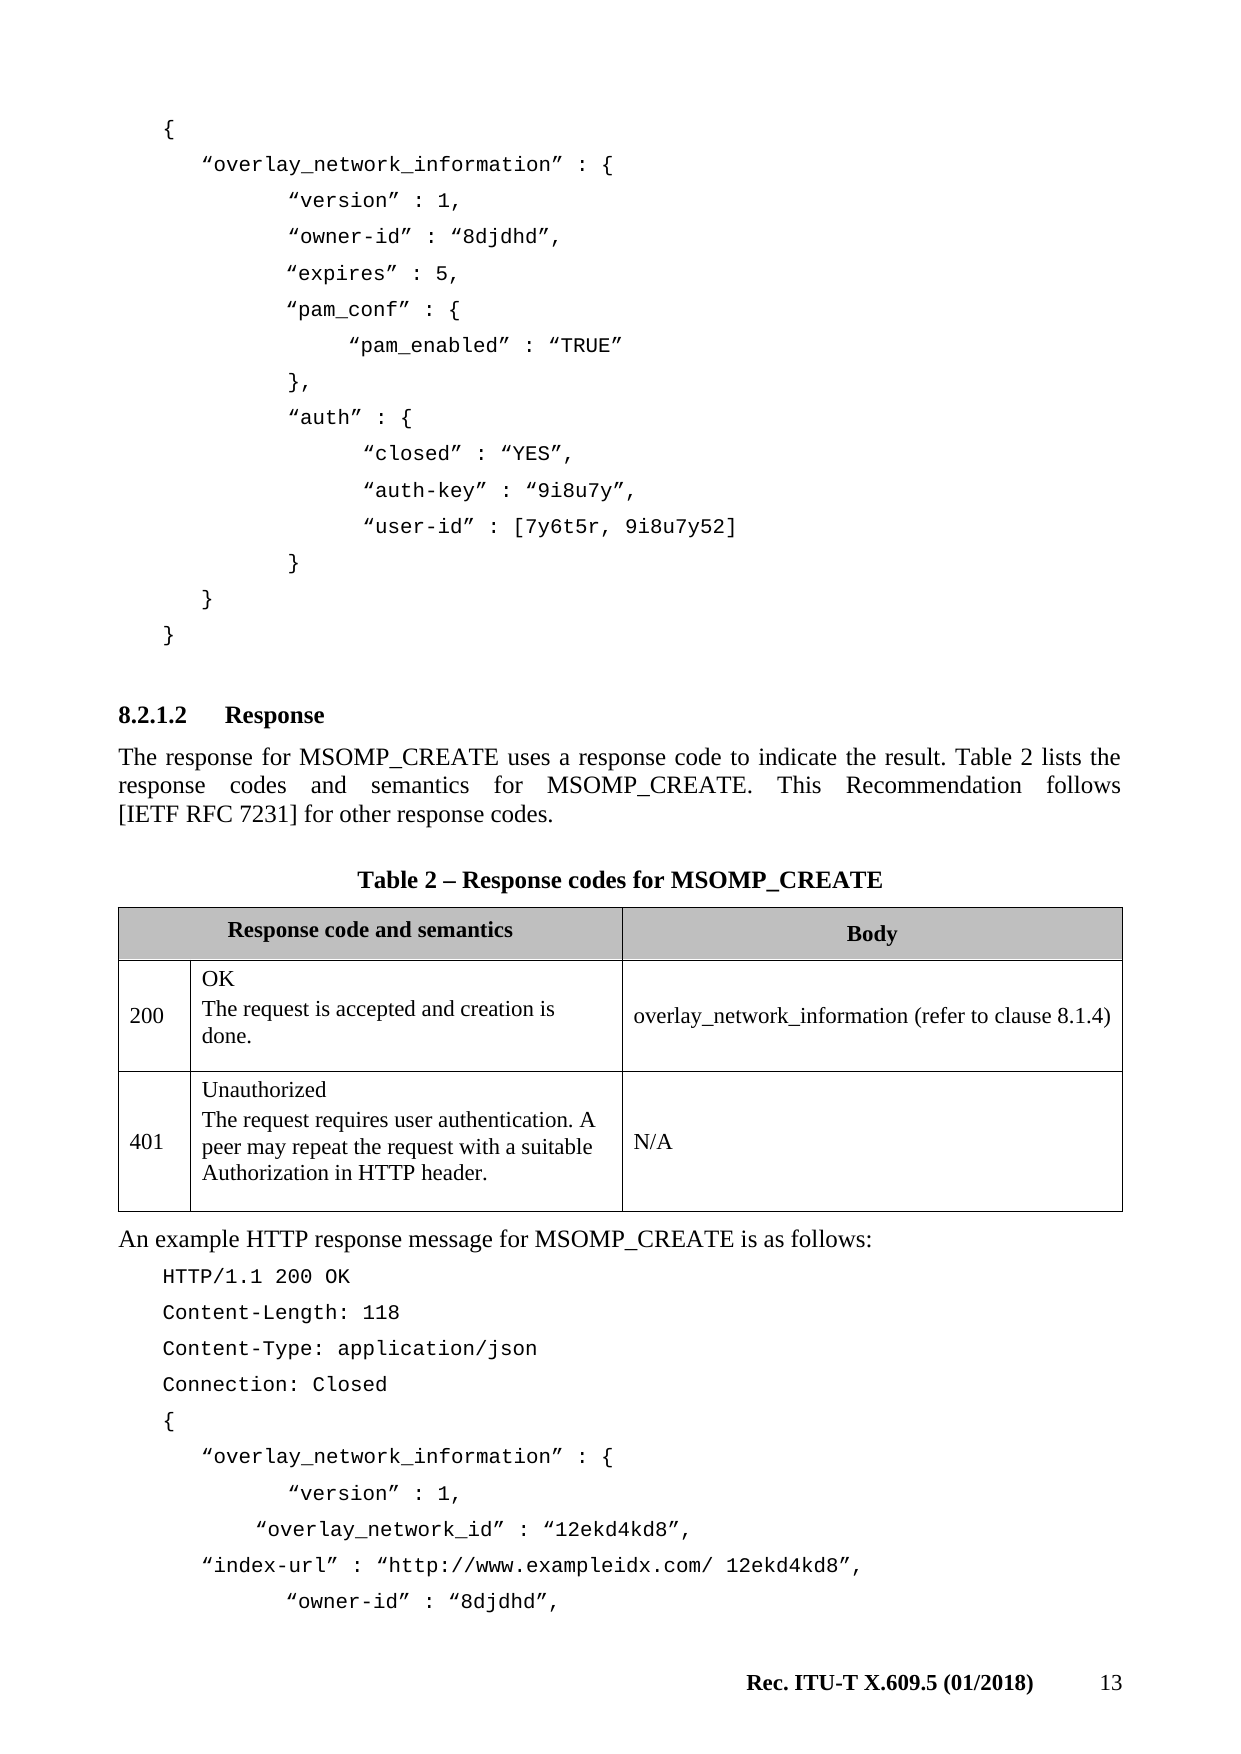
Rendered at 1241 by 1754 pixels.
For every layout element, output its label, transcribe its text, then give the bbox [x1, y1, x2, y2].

text }, [162, 371, 1122, 395]
text “pam_enabled” : “TRUE” [162, 335, 1122, 359]
table_cell 401 [119, 1072, 190, 1211]
subtitle 8.2.1.2 Response [118, 701, 1122, 729]
text “overlay_network_information” : { [162, 154, 1122, 178]
text { [162, 118, 1122, 142]
text “owner-id” : “8djdhd”, [162, 1591, 1122, 1614]
text “auth” : { [162, 407, 1122, 431]
text “overlay_network_id” : “12ekd4kd8”, [162, 1519, 1122, 1542]
text { [162, 1410, 1122, 1434]
text Content-Length: 118 [162, 1302, 1122, 1325]
text } [162, 552, 1122, 576]
text “user-id” : [7y6t5r, 9i8u7y52] [162, 516, 1122, 539]
table_header Body [623, 908, 1122, 959]
text “overlay_network_information” : { [162, 1446, 1122, 1470]
text “expires” : 5, [162, 263, 1122, 286]
text “version” : 1, [162, 1482, 1122, 1506]
text An example HTTP response message for MSOMP_CREATE is as follows: [118, 1224, 1122, 1253]
text “closed” : “YES”, [162, 443, 1122, 467]
text The response for MSOMP_CREATE uses a response code to indicate the result. Table 2 lists the response codes and semantics for MSOMP_CREATE. This Recommendation follows [IETF RFC 7231] for other response codes. [118, 742, 1122, 828]
table_cell overlay_network_information (refer to clause 8.1.4) [623, 961, 1122, 1071]
table_header Response code and semantics [119, 908, 622, 959]
text “owner-id” : “8djdhd”, [162, 227, 1122, 250]
text “index-url” : “http://www.exampleidx.com/ 12ekd4kd8”, [162, 1555, 1122, 1578]
title Table 2 – Response codes for MSOMP_CREATE [118, 866, 1122, 894]
text “auth-key” : “9i8u7y”, [162, 479, 1122, 503]
text “pam_conf” : { [162, 299, 1122, 322]
text HTTP/1.1 200 OK [162, 1266, 1122, 1289]
table_cell 200 [119, 961, 190, 1071]
text Content-Type: application/json [162, 1338, 1122, 1362]
text } [162, 624, 1122, 648]
text } [162, 588, 1122, 612]
table_cell Unauthorized The request requires user authentication. A peer may repeat the request with a suitable Authorization in HTTP header. [191, 1072, 622, 1211]
text Connection: Closed [162, 1374, 1122, 1398]
table_cell OK The request is accepted and creation is done. [191, 961, 622, 1071]
text “version” : 1, [162, 190, 1122, 214]
table_cell N/A [623, 1072, 1122, 1211]
